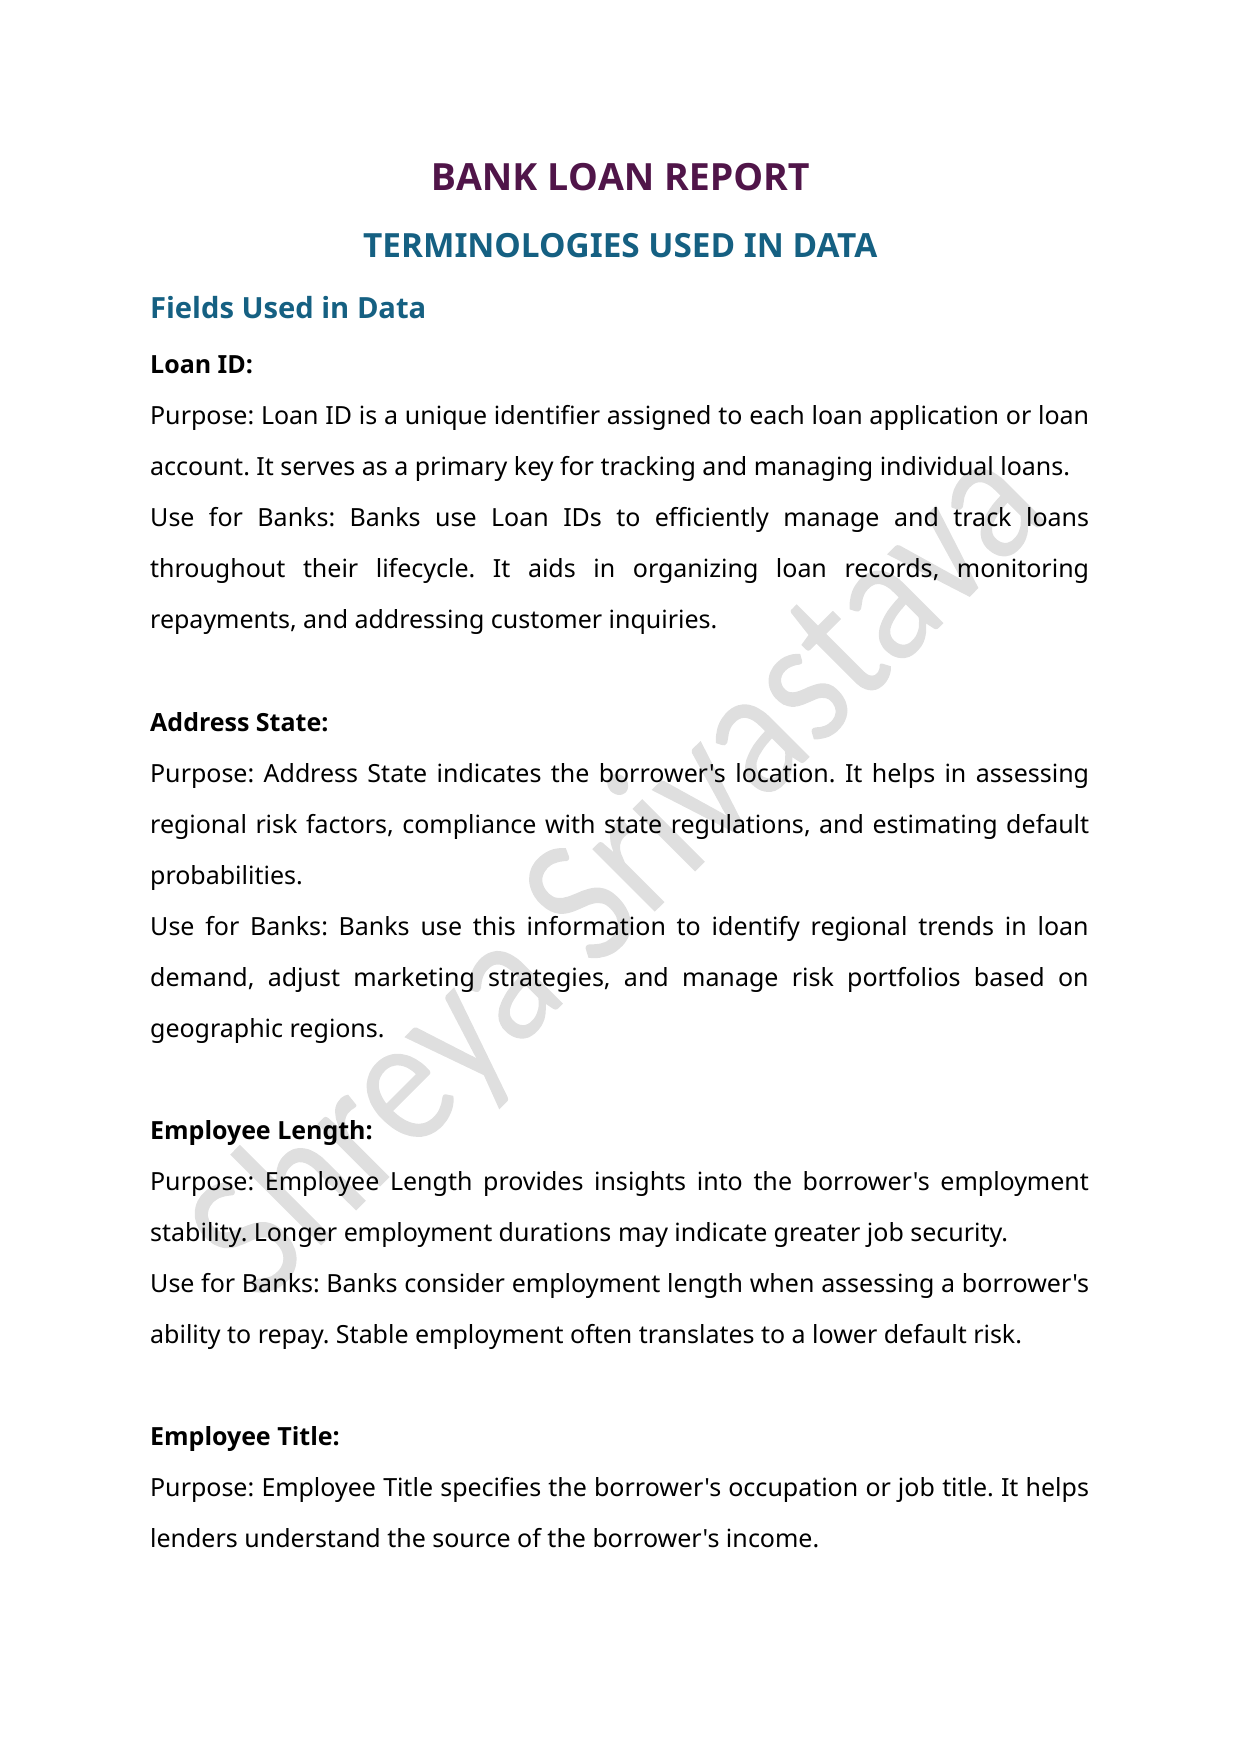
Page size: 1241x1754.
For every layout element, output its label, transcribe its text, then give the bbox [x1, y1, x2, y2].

text Employee Title: [150, 1419, 1090, 1453]
text Use for Banks: Banks consider employment length when assessing a borrower's ability to repay. Stable employment often translates to a lower default risk. [150, 1266, 1090, 1351]
text Purpose: Loan ID is a unique identifier assigned to each loan application or loan account. It serves as a primary key for tracking and managing individual loans. [150, 398, 1090, 483]
text Use for Banks: Banks use Loan IDs to efficiently manage and track loans throughout their lifecycle. It aids in organizing loan records, monitoring repayments, and addressing customer inquiries. [150, 500, 1090, 636]
text Purpose: Address State indicates the borrower's location. It helps in assessing regional risk factors, compliance with state regulations, and estimating default probabilities. [150, 755, 1090, 891]
text Address State: [150, 704, 1090, 738]
text Purpose: Employee Title specifies the borrower's occupation or job title. It helps lenders understand the source of the borrower's income. [150, 1470, 1090, 1555]
text Use for Banks: Banks use this information to identify regional trends in loan demand, adjust marketing strategies, and manage risk portfolios based on geographic regions. [150, 908, 1090, 1044]
text Fields Used in Data [150, 287, 1090, 327]
text Employee Length: [150, 1112, 1090, 1147]
text Loan ID: [150, 347, 1090, 381]
text TERMINOLOGIES USED IN DATA [150, 222, 1090, 267]
text BANK LOAN REPORT [150, 150, 1090, 201]
text Purpose: Employee Length provides insights into the borrower's employment stability. Longer employment durations may indicate greater job security. [150, 1163, 1090, 1249]
